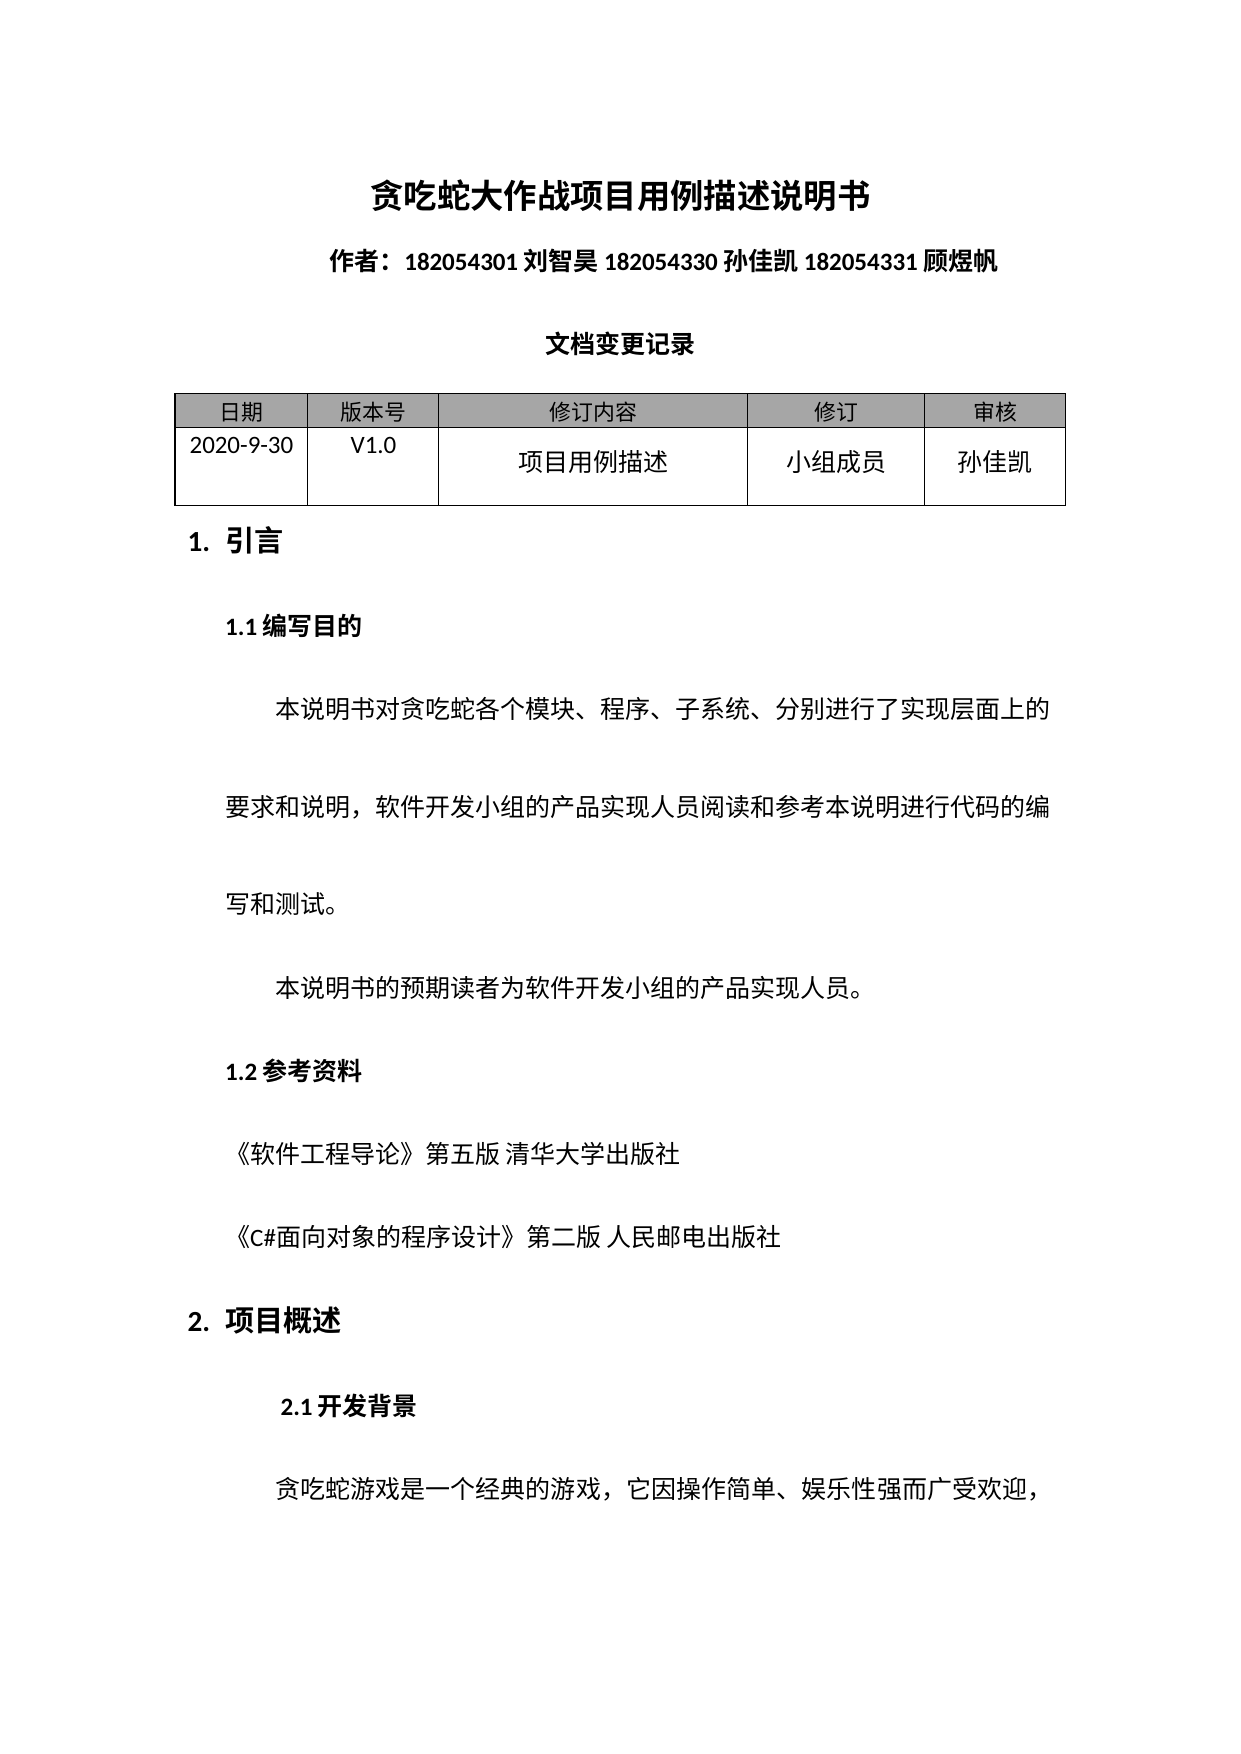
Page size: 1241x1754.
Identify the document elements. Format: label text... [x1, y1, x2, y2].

text 《C#面向对象的程序设计》第二版 人民邮电出版社 [225, 1203, 1053, 1268]
text 《软件工程导论》第五版 清华大学出版社 [225, 1120, 1053, 1185]
table_header 修订 [748, 394, 924, 427]
text 本说明书对贪吃蛇各个模块、程序、子系统、分别进行了实现层面上的要求和说明，软件开发小组的产品实现人员阅读和参考本说明进行代码的编写和测试。 [225, 676, 1053, 936]
table_cell 孙佳凯 [925, 428, 1065, 505]
text 2.1开发背景 [225, 1372, 1053, 1437]
table_cell 项目用例描述 [439, 428, 747, 505]
text 作者：182054301刘智昊 182054330孙佳凯 182054331 顾煜帆 [225, 227, 1053, 292]
table_header 修订内容 [439, 394, 747, 427]
table_cell 小组成员 [748, 428, 924, 505]
text 本说明书的预期读者为软件开发小组的产品实现人员。 [225, 954, 1053, 1019]
table_cell V1.0 [308, 428, 438, 505]
list 项目概述 [187, 1286, 1053, 1351]
list 引言 [187, 506, 1053, 571]
table_header 日期 [176, 394, 307, 427]
table_cell 2020-9-30 [176, 428, 307, 505]
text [225, 1456, 1053, 1521]
text 贪吃蛇大作战项目用例描述说明书 [187, 162, 1053, 227]
text 1.2参考资料 [225, 1037, 1053, 1102]
table_header 版本号 [308, 394, 438, 427]
table_header 审核 [925, 394, 1065, 427]
text 1.1编写目的 [225, 592, 1053, 657]
text 文档变更记录 [187, 310, 1053, 375]
